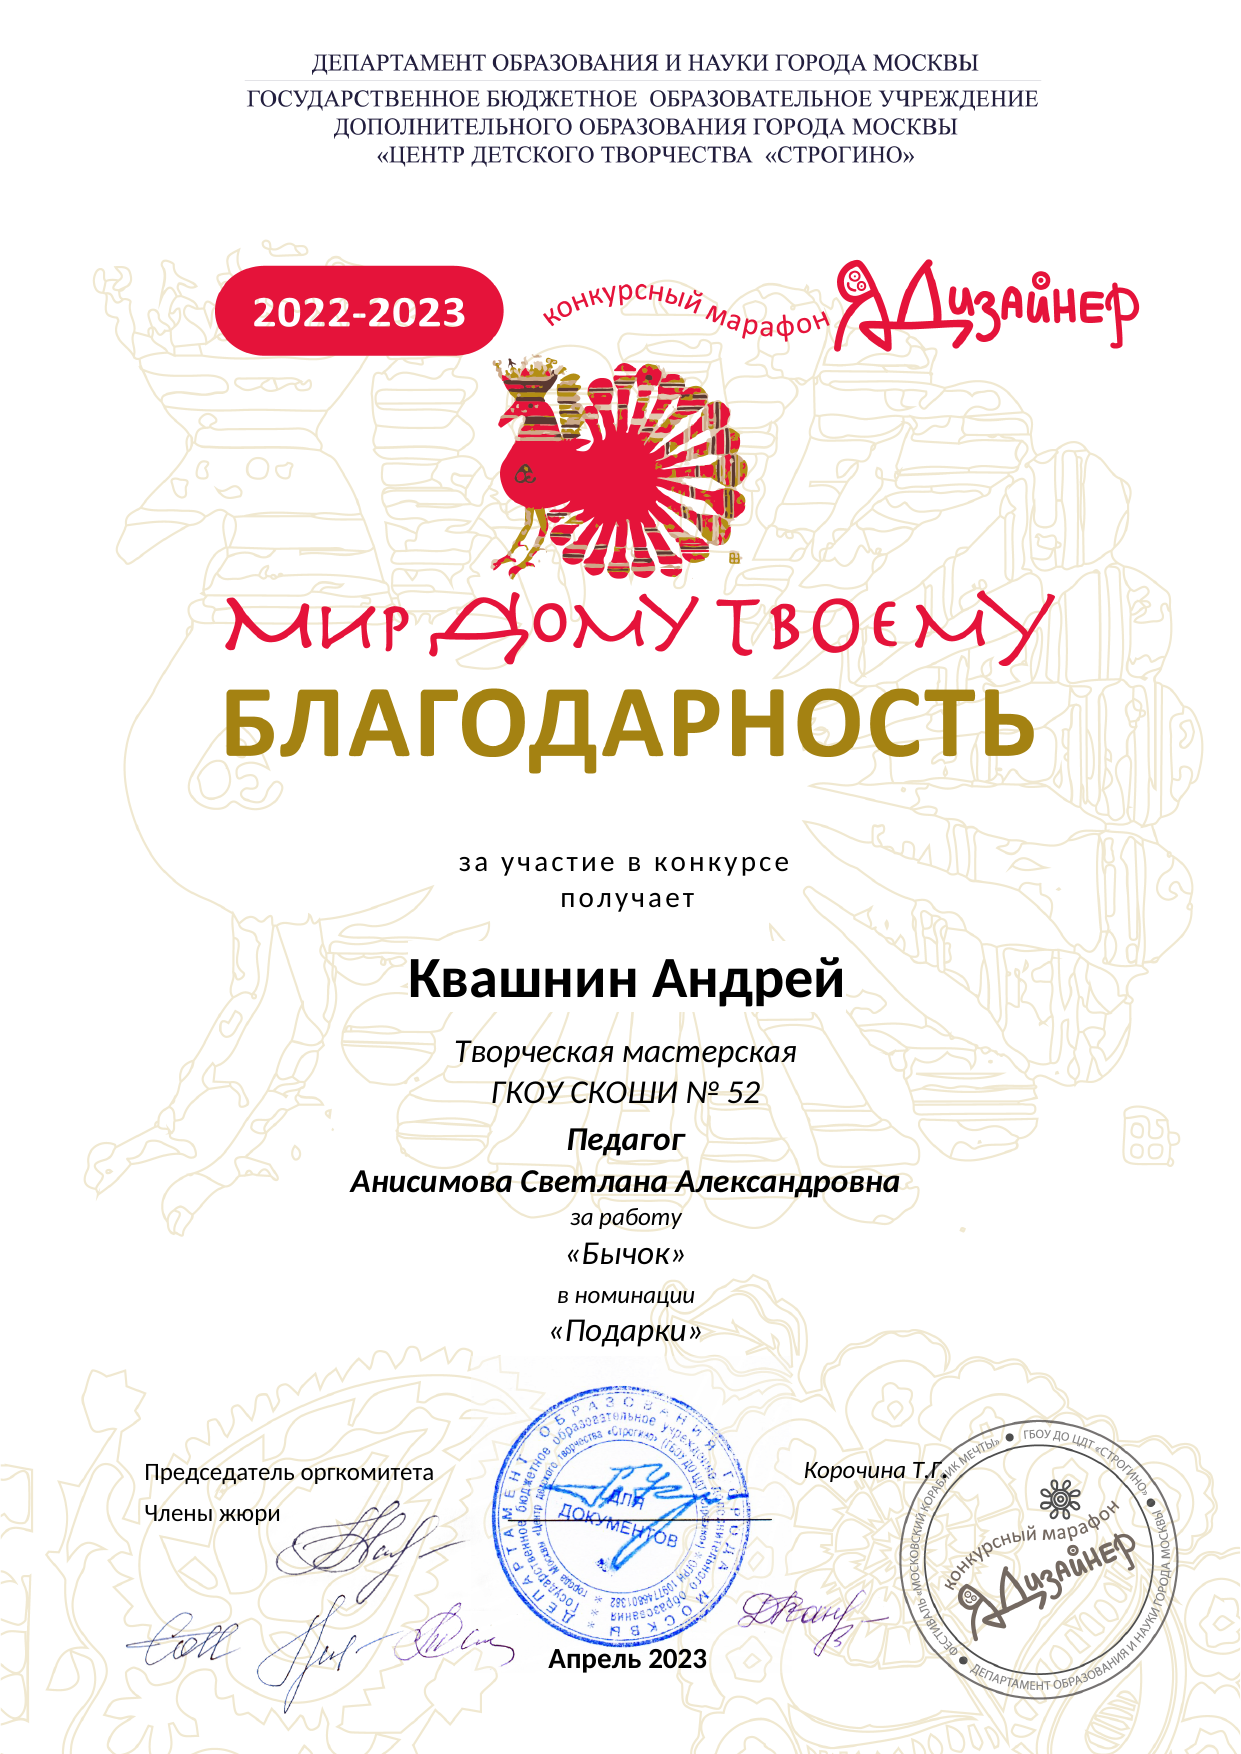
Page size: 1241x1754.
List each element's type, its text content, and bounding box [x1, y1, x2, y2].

table_cell Анисимова Светлана Александровна [133, 1159, 1121, 1201]
table_cell «Подарки» [133, 1310, 1121, 1350]
table_cell Творческая мастерская [133, 1030, 1121, 1071]
table_cell Председатель оргкомитета [133, 1350, 634, 1487]
table_cell за работу [133, 1201, 1121, 1232]
table_cell в номинации [133, 1279, 1121, 1309]
picture [0, 0, 1241, 1754]
table_cell ГКОУ СКОШИ № 52 [133, 1071, 1121, 1118]
table_cell «Бычок» [133, 1232, 1121, 1279]
table_cell Члены жюри [133, 1487, 634, 1528]
text Апрель 2023 [525, 1640, 1122, 1676]
table_cell Корочина Т.Г. [635, 1350, 1121, 1487]
table_cell [635, 1487, 1121, 1528]
table_cell получает [133, 879, 1121, 941]
table_cell Педагог [133, 1118, 1121, 1159]
table_header за участие в конкурсе [133, 844, 1121, 879]
table_cell Квашнин Андрей [133, 941, 1121, 1030]
